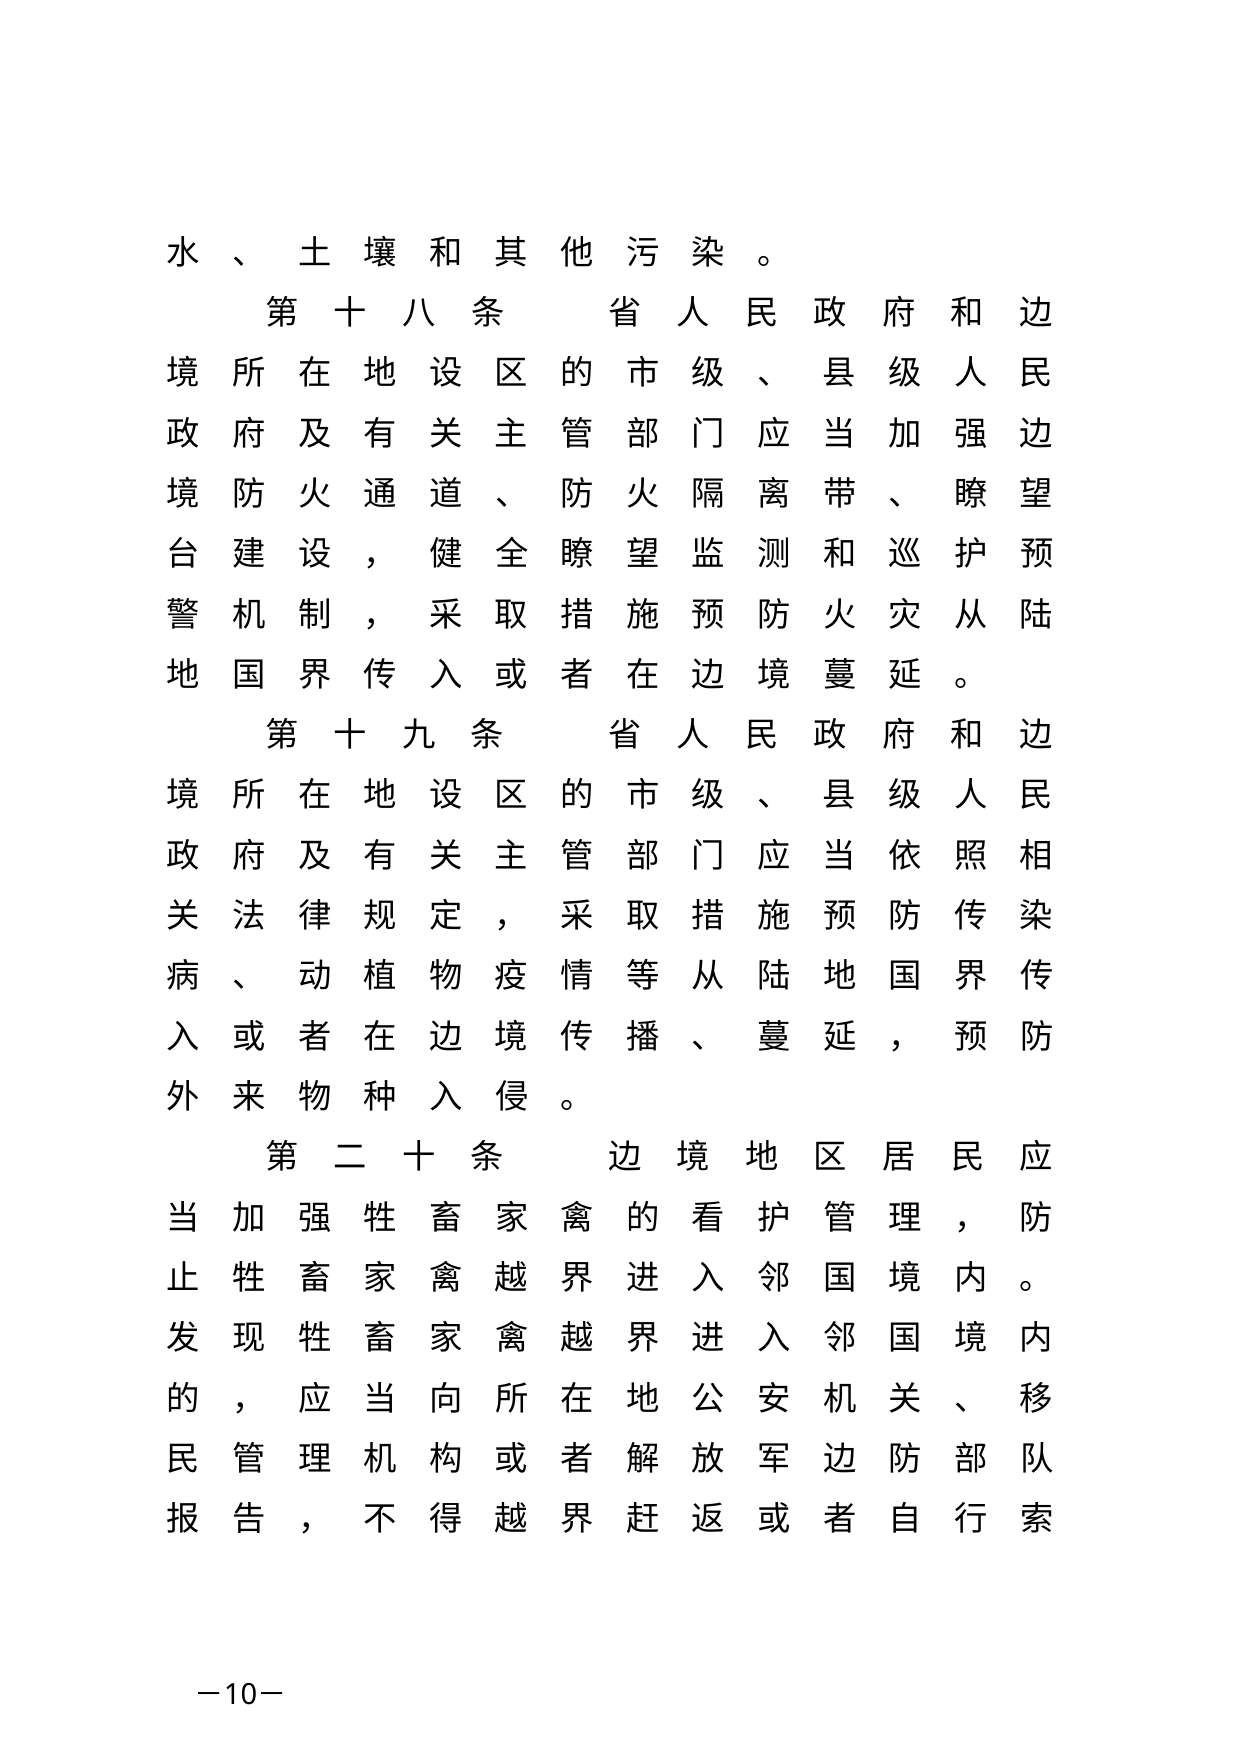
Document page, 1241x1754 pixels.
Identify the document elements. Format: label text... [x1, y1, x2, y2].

text 第十九条 省人民政府和边境所在地设区的市级、县级人民政府及有关主管部门应当依照相关法律规定，采取措施预防传染病、动植物疫情等从陆地国界传入或者在边境传播、蔓延，预防外来物种入侵。 [167, 702, 1085, 1124]
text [167, 219, 1085, 280]
text 第十八条 省人民政府和边境所在地设区的市级、县级人民政府及有关主管部门应当加强边境防火通道、防火隔离带、瞭望台建设，健全瞭望监测和巡护预警机制，采取措施预防火灾从陆地国界传入或者在边境蔓延。 [167, 280, 1085, 702]
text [167, 1124, 1085, 1546]
